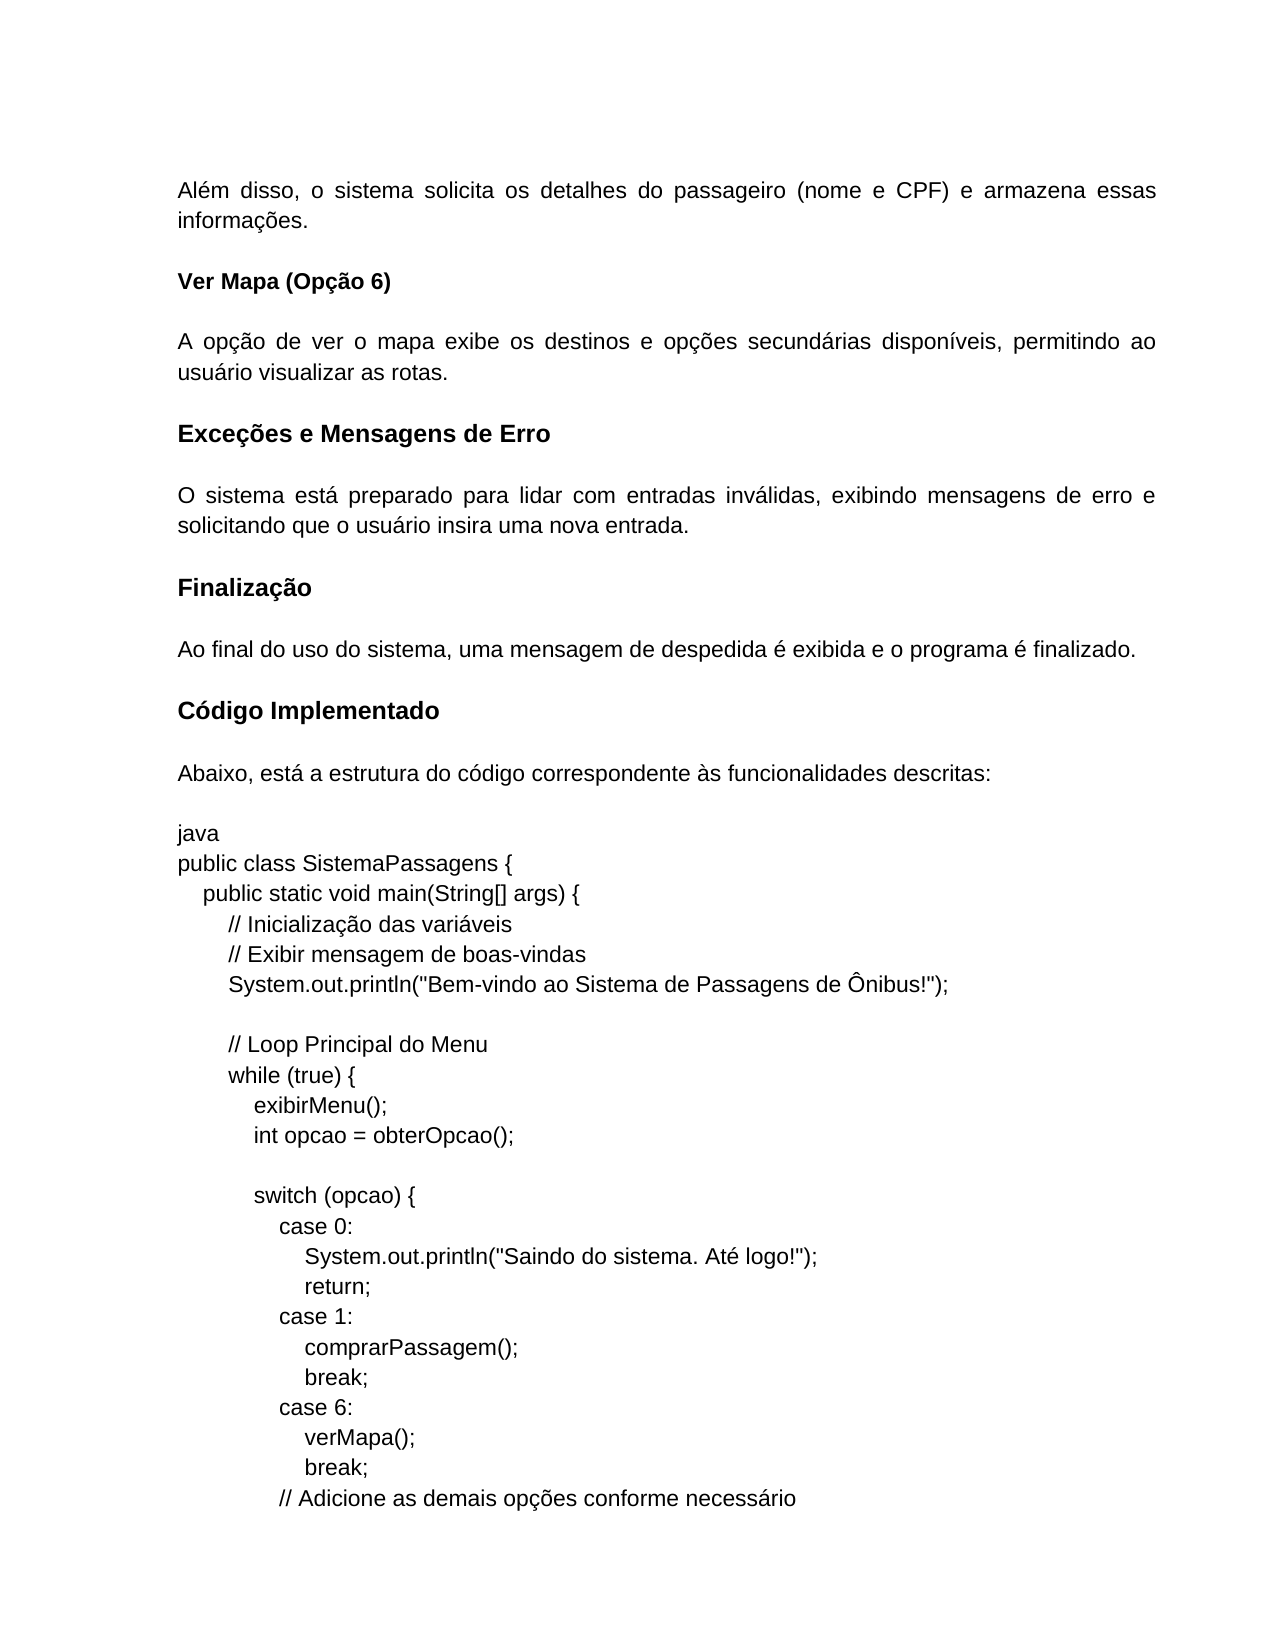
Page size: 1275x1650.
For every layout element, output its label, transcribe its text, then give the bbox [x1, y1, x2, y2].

text Exceções e Mensagens de Erro [177, 419, 1157, 448]
text exibirMenu(); [177, 1092, 1157, 1118]
text // Adicione as demais opções conforme necessário [177, 1484, 1157, 1511]
text switch (opcao) { [177, 1182, 1157, 1209]
text Além disso, o sistema solicita os detalhes do passageiro (nome e CPF) e armazena essas informações. [177, 177, 1157, 234]
text comprarPassagem(); [177, 1333, 1157, 1360]
text Finalização [177, 573, 1157, 601]
text public static void main(String[] args) { [177, 880, 1157, 907]
text Abaixo, está a estrutura do código correspondente às funcionalidades descritas: [177, 759, 1157, 786]
text break; [177, 1364, 1157, 1390]
text A opção de ver o mapa exibe os destinos e opções secundárias disponíveis, permitindo ao usuário visualizar as rotas. [177, 328, 1157, 385]
text Ao final do uso do sistema, uma mensagem de despedida é exibida e o programa é finalizado. [177, 636, 1157, 662]
text public class SistemaPassagens { [177, 850, 1157, 877]
text O sistema está preparado para lidar com entradas inválidas, exibindo mensagens de erro e solicitando que o usuário insira uma nova entrada. [177, 482, 1157, 539]
text System.out.println("Saindo do sistema. Até logo!"); [177, 1243, 1157, 1269]
text java [177, 820, 1157, 846]
text return; [177, 1273, 1157, 1299]
text Código Implementado [177, 696, 1157, 725]
text System.out.println("Bem-vindo ao Sistema de Passagens de Ônibus!"); [177, 971, 1157, 997]
text case 1: [177, 1303, 1157, 1330]
text case 6: [177, 1394, 1157, 1420]
text // Loop Principal do Menu [177, 1031, 1157, 1058]
text // Exibir mensagem de boas-vindas [177, 941, 1157, 967]
text while (true) { [177, 1062, 1157, 1088]
text // Inicialização das variáveis [177, 911, 1157, 937]
text Ver Mapa (Opção 6) [177, 268, 1157, 294]
text int opcao = obterOpcao(); [177, 1122, 1157, 1148]
text verMapa(); [177, 1424, 1157, 1451]
text case 0: [177, 1213, 1157, 1239]
text break; [177, 1454, 1157, 1481]
